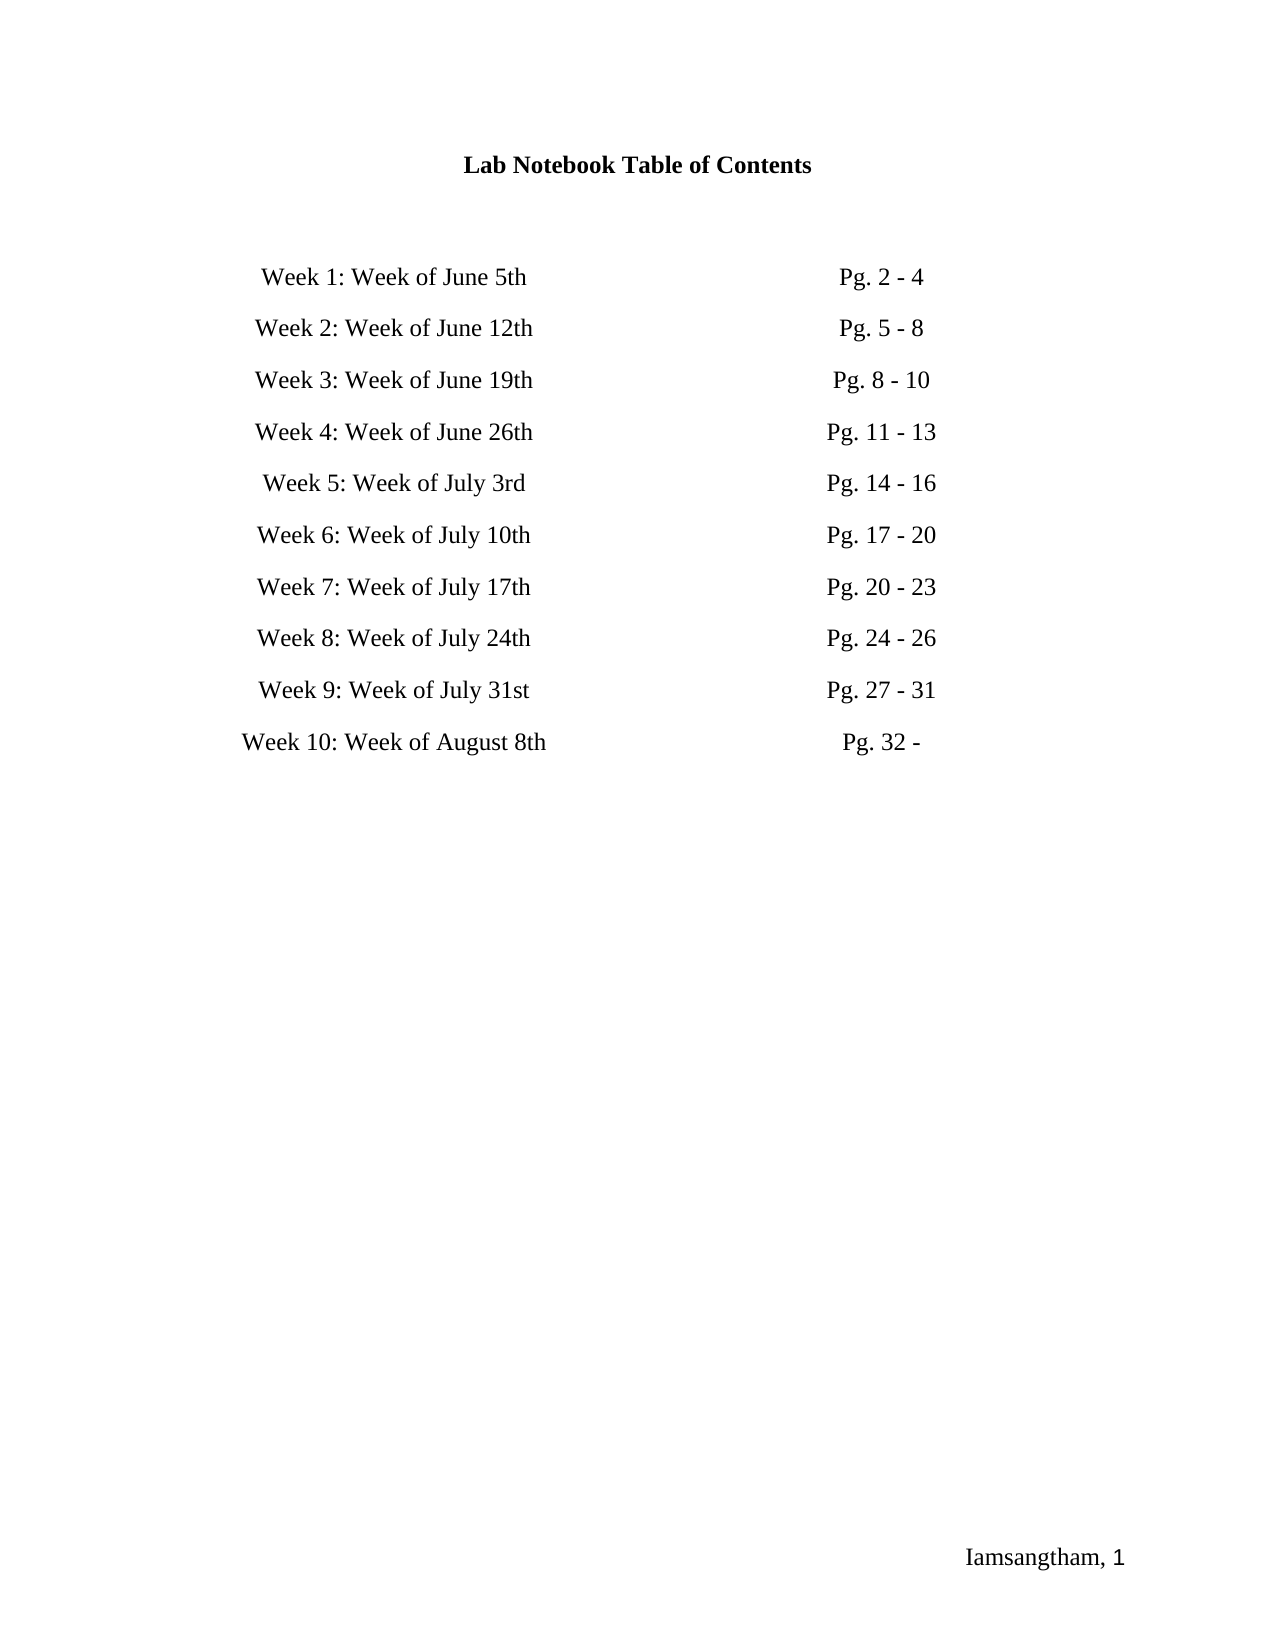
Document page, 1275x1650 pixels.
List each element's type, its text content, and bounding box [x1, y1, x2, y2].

text Lab Notebook Table of Contents [150, 150, 1125, 179]
table_cell Week 9: Week of July 31st [151, 665, 636, 714]
table_cell Pg. 8 - 10 [639, 355, 1124, 404]
table_cell Pg. 11 - 13 [639, 406, 1124, 456]
table_header Pg. 2 - 4 [639, 251, 1124, 301]
table_cell Pg. 5 - 8 [639, 303, 1124, 352]
table_cell Week 4: Week of June 26th [151, 406, 636, 456]
table_cell Pg. 14 - 16 [639, 458, 1124, 507]
table_cell Week 8: Week of July 24th [151, 613, 636, 662]
table_cell Week 7: Week of July 17th [151, 561, 636, 611]
table_header Week 1: Week of June 5th [151, 251, 636, 301]
table_cell Week 2: Week of June 12th [151, 303, 636, 352]
table_cell Week 10: Week of August 8th [151, 716, 636, 766]
table_cell Pg. 17 - 20 [639, 510, 1124, 559]
table_cell Week 5: Week of July 3rd [151, 458, 636, 507]
table_cell Pg. 32 - [639, 716, 1124, 766]
table_cell Week 6: Week of July 10th [151, 510, 636, 559]
table_cell Pg. 20 - 23 [639, 561, 1124, 611]
table_cell Pg. 27 - 31 [639, 665, 1124, 714]
table_cell Week 3: Week of June 19th [151, 355, 636, 404]
table_cell Pg. 24 - 26 [639, 613, 1124, 662]
